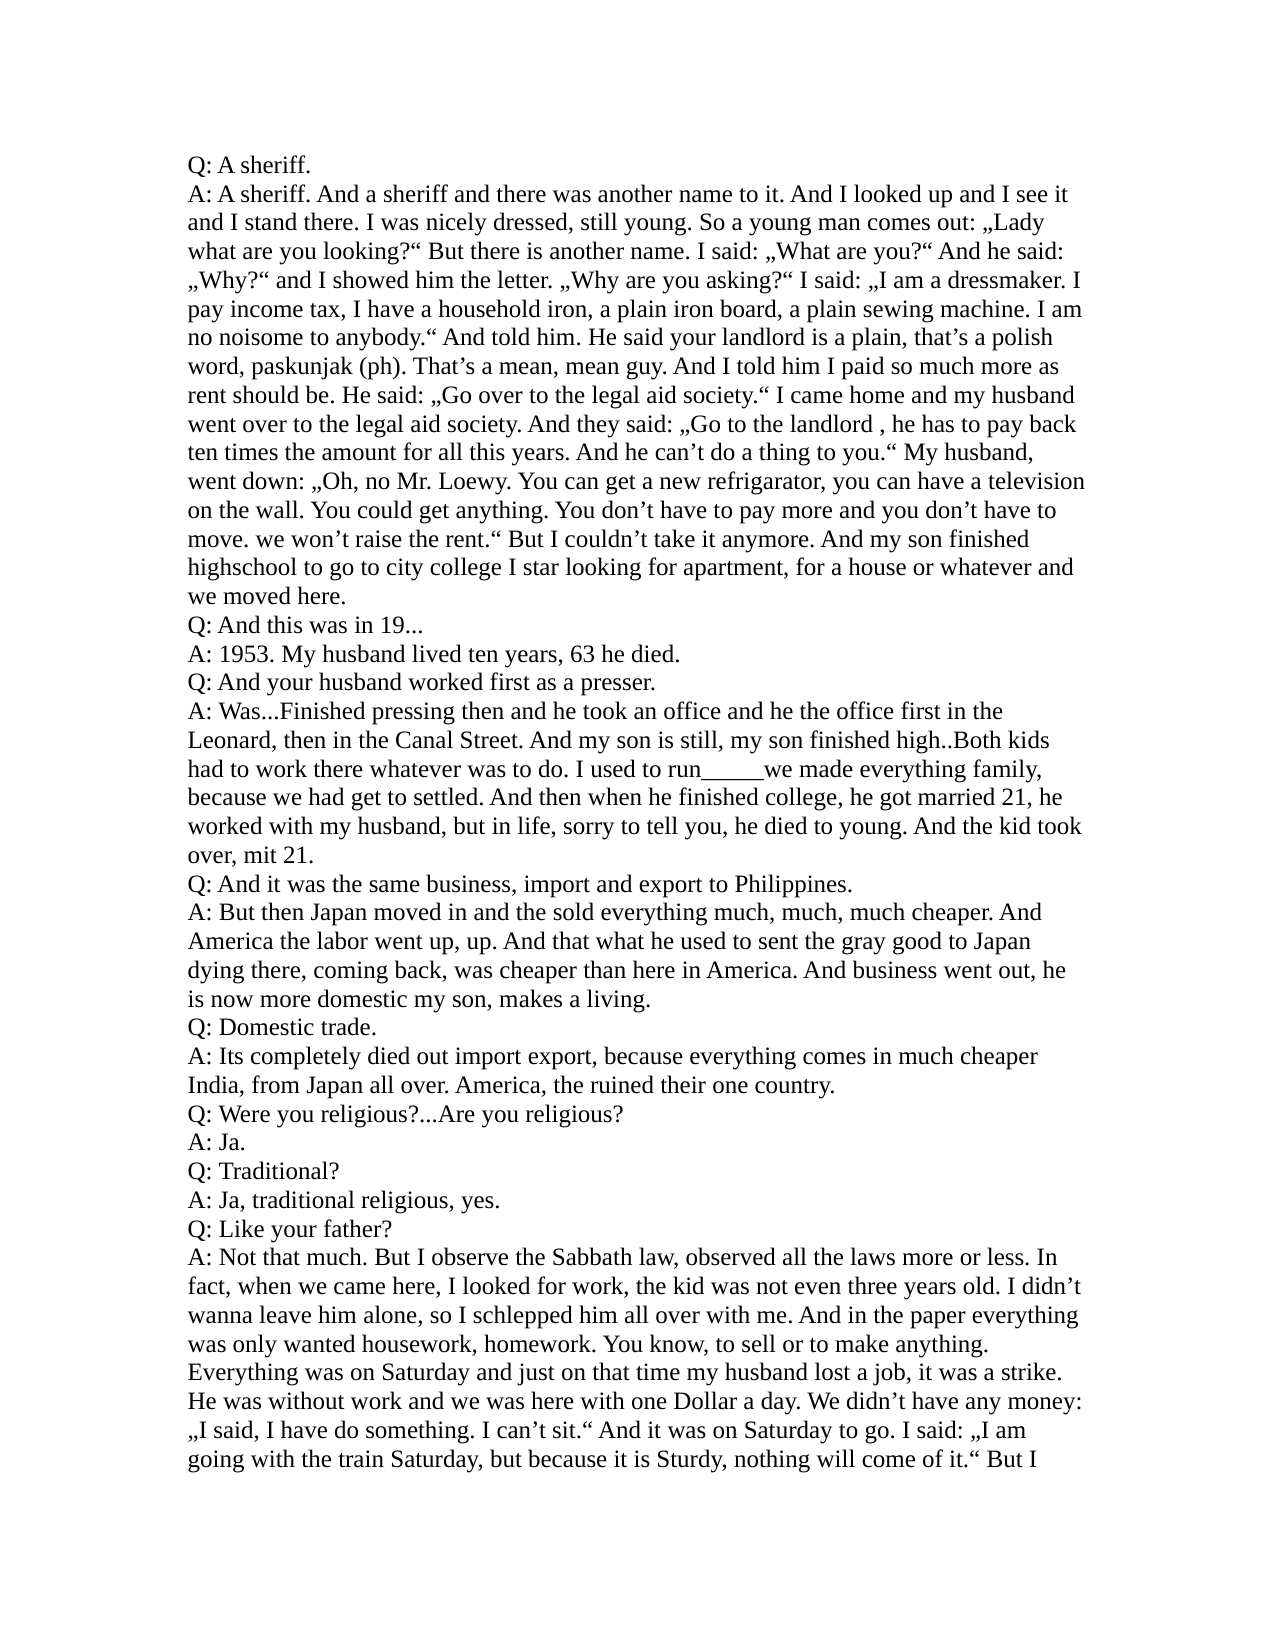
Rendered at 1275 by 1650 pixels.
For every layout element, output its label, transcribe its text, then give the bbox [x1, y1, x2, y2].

text A: And thousand of Dollars. And then when I was to supposed to. I said to my husband: „I don’t wanna give up. I wanna go to somebody, who could help me. So I went to Fulton Street here and there was up there...How do you call it in the country? In that cowboy pictures you see it, he always had a star. How do you call that. [187, 150, 1087, 265]
text A: But then Japan moved in and the sold everything much, much, much cheaper. And America the labor went up, up. And that what he used to sent the gray good to Japan dying there, coming back, was cheaper than here in America. And business went out, he is now more domestic my son, makes a living. [187, 1012, 1087, 1127]
text Q: Like your father? [187, 1329, 1087, 1357]
text Q: And your husband worked first as a presser. [187, 782, 1087, 811]
text Q: And it was the same business, import and export to Philippines. [187, 984, 1087, 1012]
text Q: Were you religious?...Are you religious? [187, 1214, 1087, 1242]
text Q: A sheriff. [187, 265, 1087, 294]
text A: Ja. [187, 1242, 1087, 1271]
text Q: And this was in 19... [187, 725, 1087, 754]
text A: Its completely died out import export, because everything comes in much cheaper India, from Japan all over. America, the ruined their one country. [187, 1156, 1087, 1214]
text Q: Domestic trade. [187, 1127, 1087, 1156]
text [187, 1357, 1087, 1472]
text A: 1953. My husband lived ten years, 63 he died. [187, 754, 1087, 782]
text A: Ja, traditional religious, yes. [187, 1300, 1087, 1329]
text A: Was...Finished pressing then and he took an office and he the office first in the Leonard, then in the Canal Street. And my son is still, my son finished high..Both kids had to work there whatever was to do. I used to run_____we made everything family, because we had get to settled. And then when he finished college, he got married 21, he worked with my husband, but in life, sorry to tell you, he died to young. And the kid took over, mit 21. [187, 811, 1087, 984]
text A: A sheriff. And a sheriff and there was another name to it. And I looked up and I see it and I stand there. I was nicely dressed, still young. So a young man comes out: „Lady what are you looking?“ But there is another name. I said: „What are you?“ And he said: „Why?“ and I showed him the letter. „Why are you asking?“ I said: „I am a dressmaker. I pay income tax, I have a household iron, a plain iron board, a plain sewing machine. I am no noisome to anybody.“ And told him. He said your landlord is a plain, that’s a polish word, paskunjak (ph). That’s a mean, mean guy. And I told him I paid so much more as rent should be. He said: „Go over to the legal aid society.“ I came home and my husband went over to the legal aid society. And they said: „Go to the landlord , he has to pay back ten times the amount for all this years. And he can’t do a thing to you.“ My husband, went down: „Oh, no Mr. Loewy. You can get a new refrigarator, you can have a television on the wall. You could get anything. You don’t have to pay more and you don’t have to move. we won’t raise the rent.“ But I couldn’t take it anymore. And my son finished highschool to go to city college I star looking for apartment, for a house or whatever and we moved here. [187, 294, 1087, 725]
text Q: Traditional? [187, 1271, 1087, 1300]
